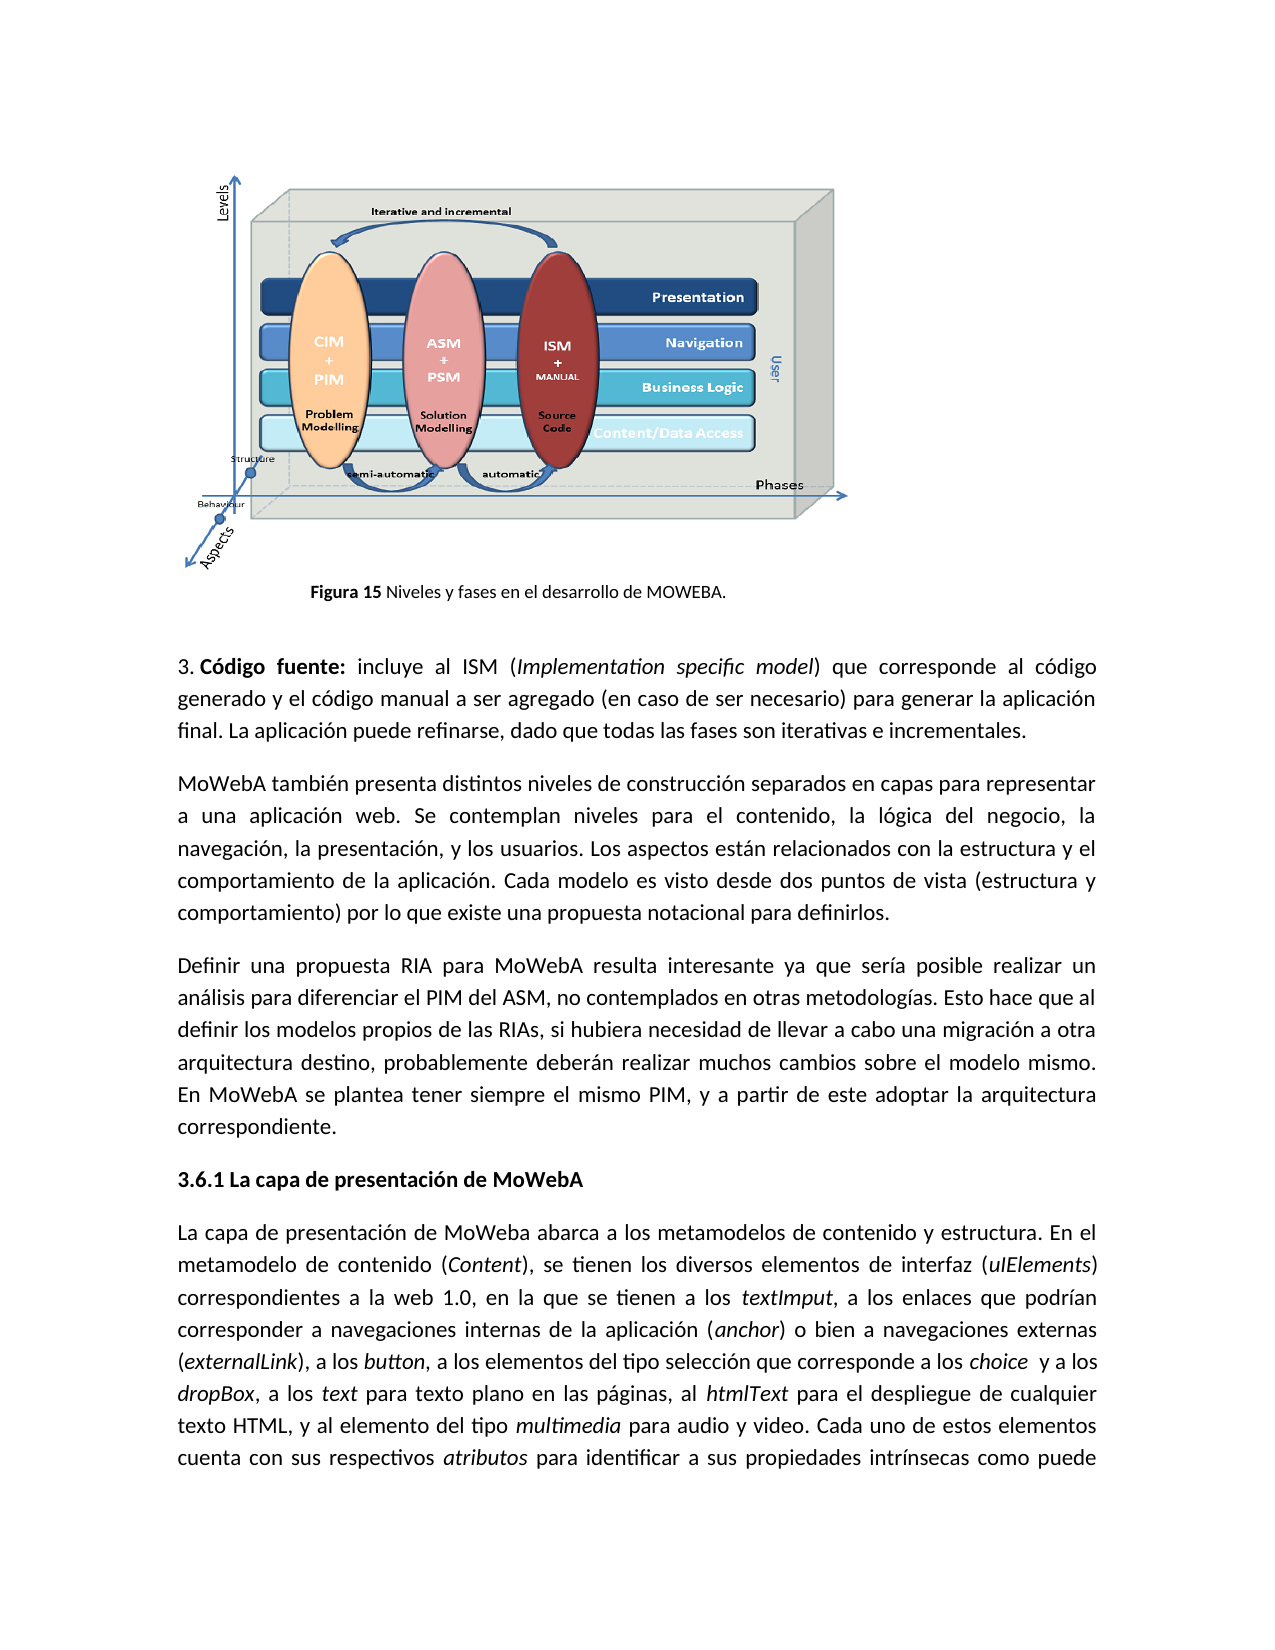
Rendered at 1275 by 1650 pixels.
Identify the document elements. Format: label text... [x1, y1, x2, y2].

picture [177, 147, 856, 574]
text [177, 1218, 1098, 1472]
text MoWebA también presenta distintos niveles de construcción separados en capas para representar a una aplicación web. Se contemplan niveles para el contenido, la lógica del negocio, la navegación, la presentación, y los usuarios. Los aspectos están relacionados con la estructura y el comportamiento de la aplicación. Cada modelo es visto desde dos puntos de vista (estructura y comportamiento) por lo que existe una propuesta notacional para definirlos. [177, 769, 1098, 926]
text 3.6.1 La capa de presentación de MoWebA [177, 1165, 1098, 1193]
text 3. Código fuente: incluye al ISM (Implementation specific model) que corresponde al código generado y el código manual a ser agregado (en caso de ser necesario) para generar la aplicación final. La aplicación puede refinarse, dado que todas las fases son iterativas e incrementales. [177, 652, 1098, 744]
text Definir una propuesta RIA para MoWebA resulta interesante ya que sería posible realizar un análisis para diferenciar el PIM del ASM, no contemplados en otras metodologías. Esto hace que al definir los modelos propios de las RIAs, si hubiera necesidad de llevar a cabo una migración a otra arquitectura destino, probablemente deberán realizar muchos cambios sobre el modelo mismo. En MoWebA se plantea tener siempre el mismo PIM, y a partir de este adoptar la arquitectura correspondiente. [177, 951, 1098, 1140]
